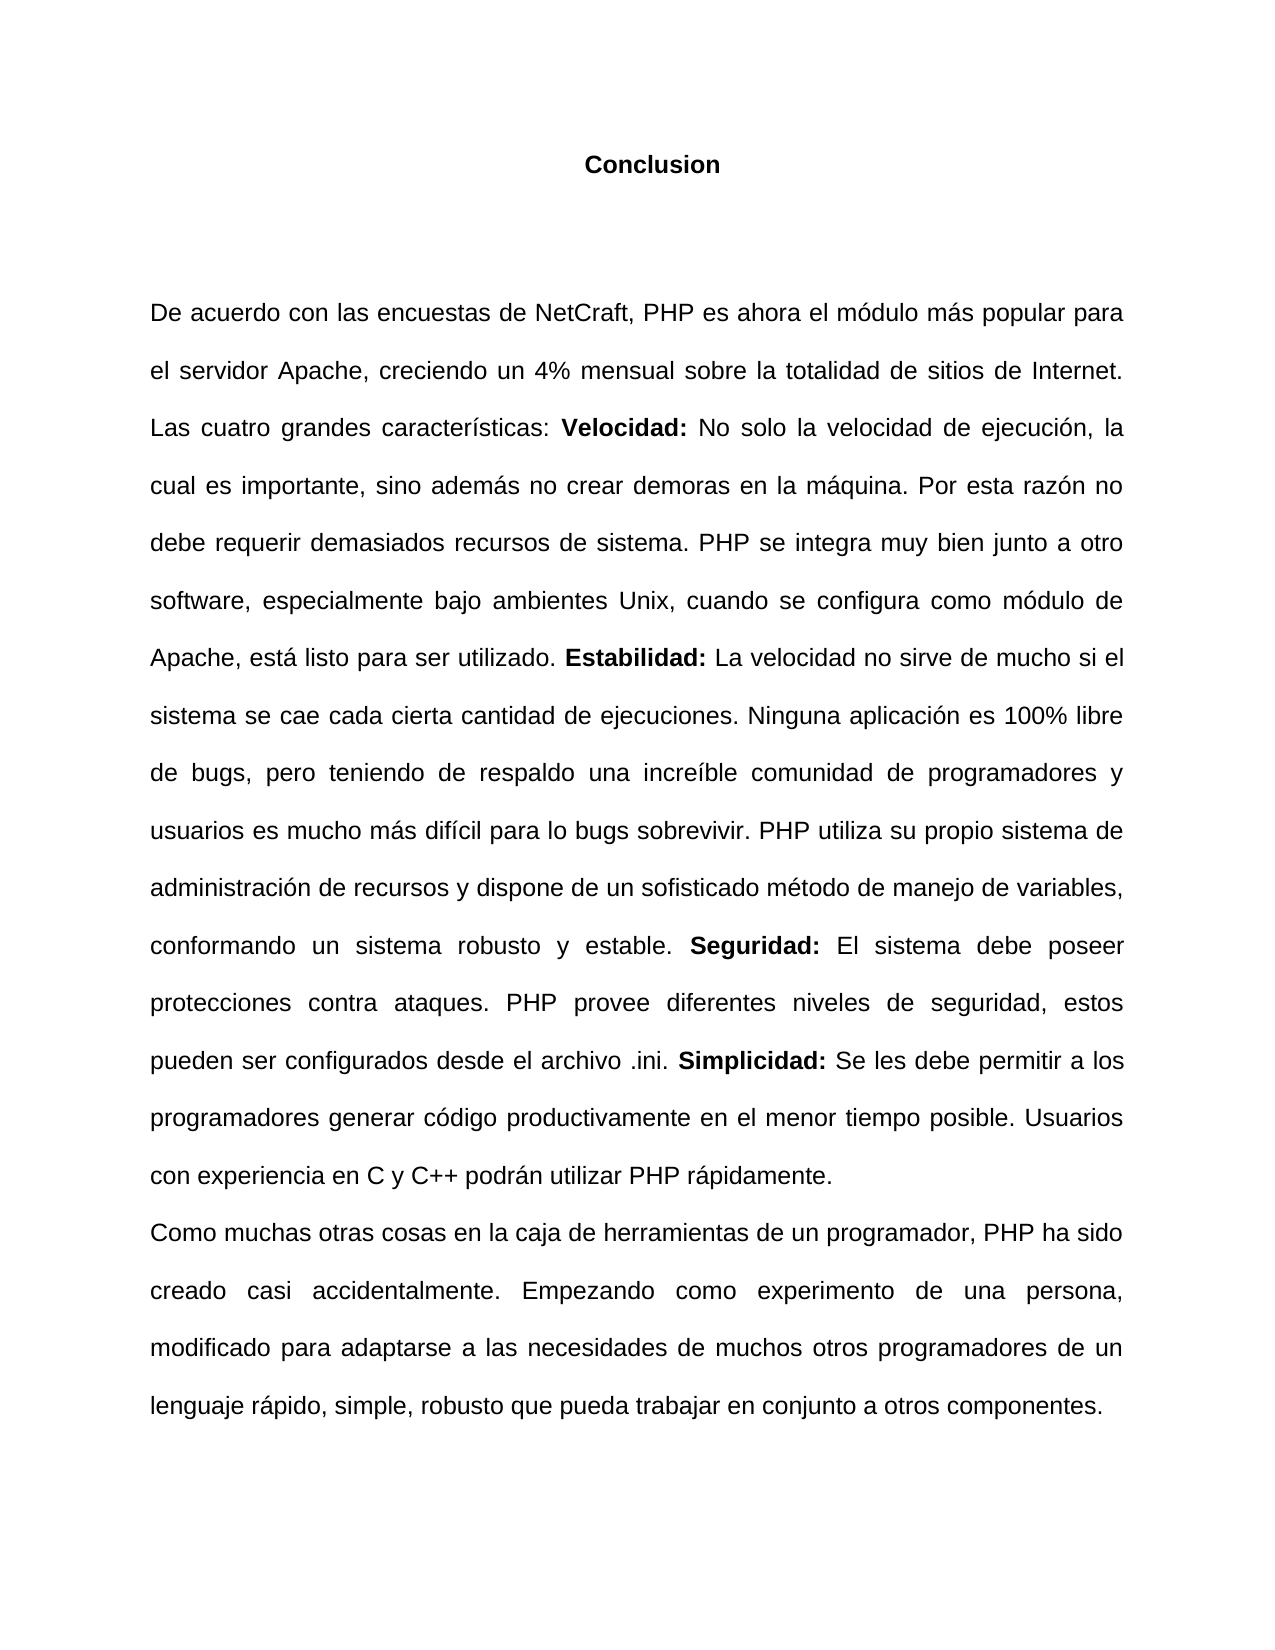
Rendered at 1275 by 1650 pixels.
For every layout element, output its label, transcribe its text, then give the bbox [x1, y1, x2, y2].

text Como muchas otras cosas en la caja de herramientas de un programador, PHP ha sido creado casi accidentalmente. Empezando como experimento de una persona, modificado para adaptarse a las necesidades de muchos otros programadores de un lenguaje rápido, simple, robusto que pueda trabajar en conjunto a otros componentes. [150, 1218, 1125, 1419]
text De acuerdo con las encuestas de NetCraft, PHP es ahora el módulo más popular para el servidor Apache, creciendo un 4% mensual sobre la totalidad de sitios de Internet. Las cuatro grandes características: Velocidad: No solo la velocidad de ejecución, la cual es importante, sino además no crear demoras en la máquina. Por esta razón no debe requerir demasiados recursos de sistema. PHP se integra muy bien junto a otro software, especialmente bajo ambientes Unix, cuando se configura como módulo de Apache, está listo para ser utilizado. Estabilidad: La velocidad no sirve de mucho si el sistema se cae cada cierta cantidad de ejecuciones. Ninguna aplicación es 100% libre de bugs, pero teniendo de respaldo una increíble comunidad de programadores y usuarios es mucho más difícil para lo bugs sobrevivir. PHP utiliza su propio sistema de administración de recursos y dispone de un sofisticado método de manejo de variables, conformando un sistema robusto y estable. Seguridad: El sistema debe poseer protecciones contra ataques. PHP provee diferentes niveles de seguridad, estos pueden ser configurados desde el archivo .ini. Simplicidad: Se les debe permitir a los programadores generar código productivamente en el menor tiempo posible. Usuarios con experiencia en C y C++ podrán utilizar PHP rápidamente. [150, 298, 1125, 1189]
text Conclusion [179, 150, 1125, 179]
